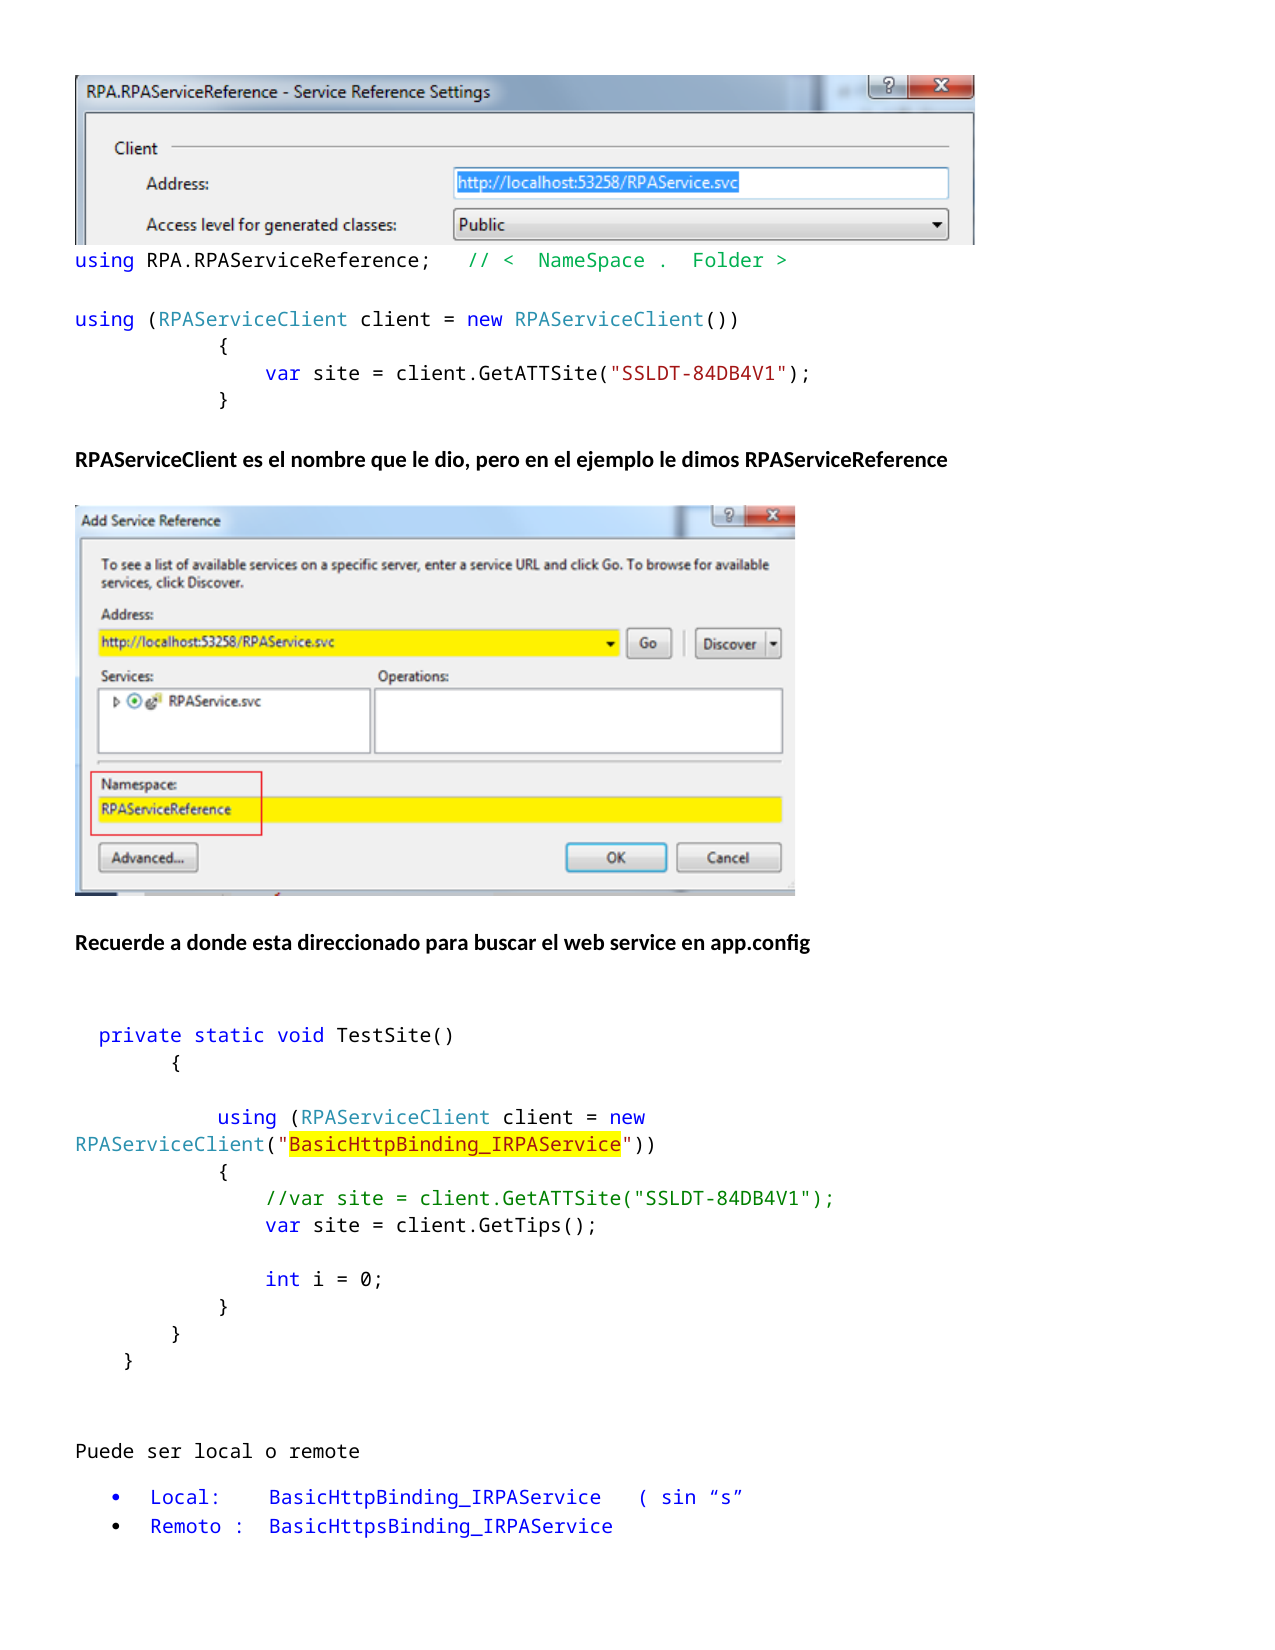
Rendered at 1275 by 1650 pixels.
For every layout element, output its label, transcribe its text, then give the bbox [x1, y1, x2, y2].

text } [75, 1346, 1200, 1373]
text { [75, 1157, 1200, 1184]
picture [75, 505, 796, 896]
text var site = client.GetTips(); [75, 1211, 1200, 1238]
text } [75, 386, 1200, 413]
text Recuerde a donde esta direccionado para buscar el web service en app.config [75, 928, 1200, 956]
text { [75, 1048, 1200, 1076]
text { [75, 332, 1200, 359]
text using (RPAServiceClient client = new RPAServiceClient()) [75, 305, 1200, 332]
text //var site = client.GetATTSite("SSLDT-84DB4V1"); [75, 1184, 1200, 1211]
picture [75, 75, 976, 245]
text var site = client.GetATTSite("SSLDT-84DB4V1"); [75, 359, 1200, 386]
list Local: BasicHttpBinding_IRPAService ( sin “s” [112, 1483, 1200, 1511]
text RPAServiceClient es el nombre que le dio, pero en el ejemplo le dimos RPAServiceReference [75, 445, 1200, 473]
text int i = 0; [75, 1265, 1200, 1292]
text } [75, 1319, 1200, 1346]
text using RPA.RPAServiceReference; // < NameSpace . Folder > [75, 247, 1200, 274]
text using (RPAServiceClient client = new RPAServiceClient("BasicHttpBinding_IRPAService")) [75, 1103, 1200, 1157]
list Remoto : BasicHttpsBinding_IRPAService [112, 1513, 1200, 1539]
text } [75, 1292, 1200, 1319]
text Puede ser local o remote [75, 1438, 1200, 1465]
text private static void TestSite() [75, 1022, 1200, 1048]
